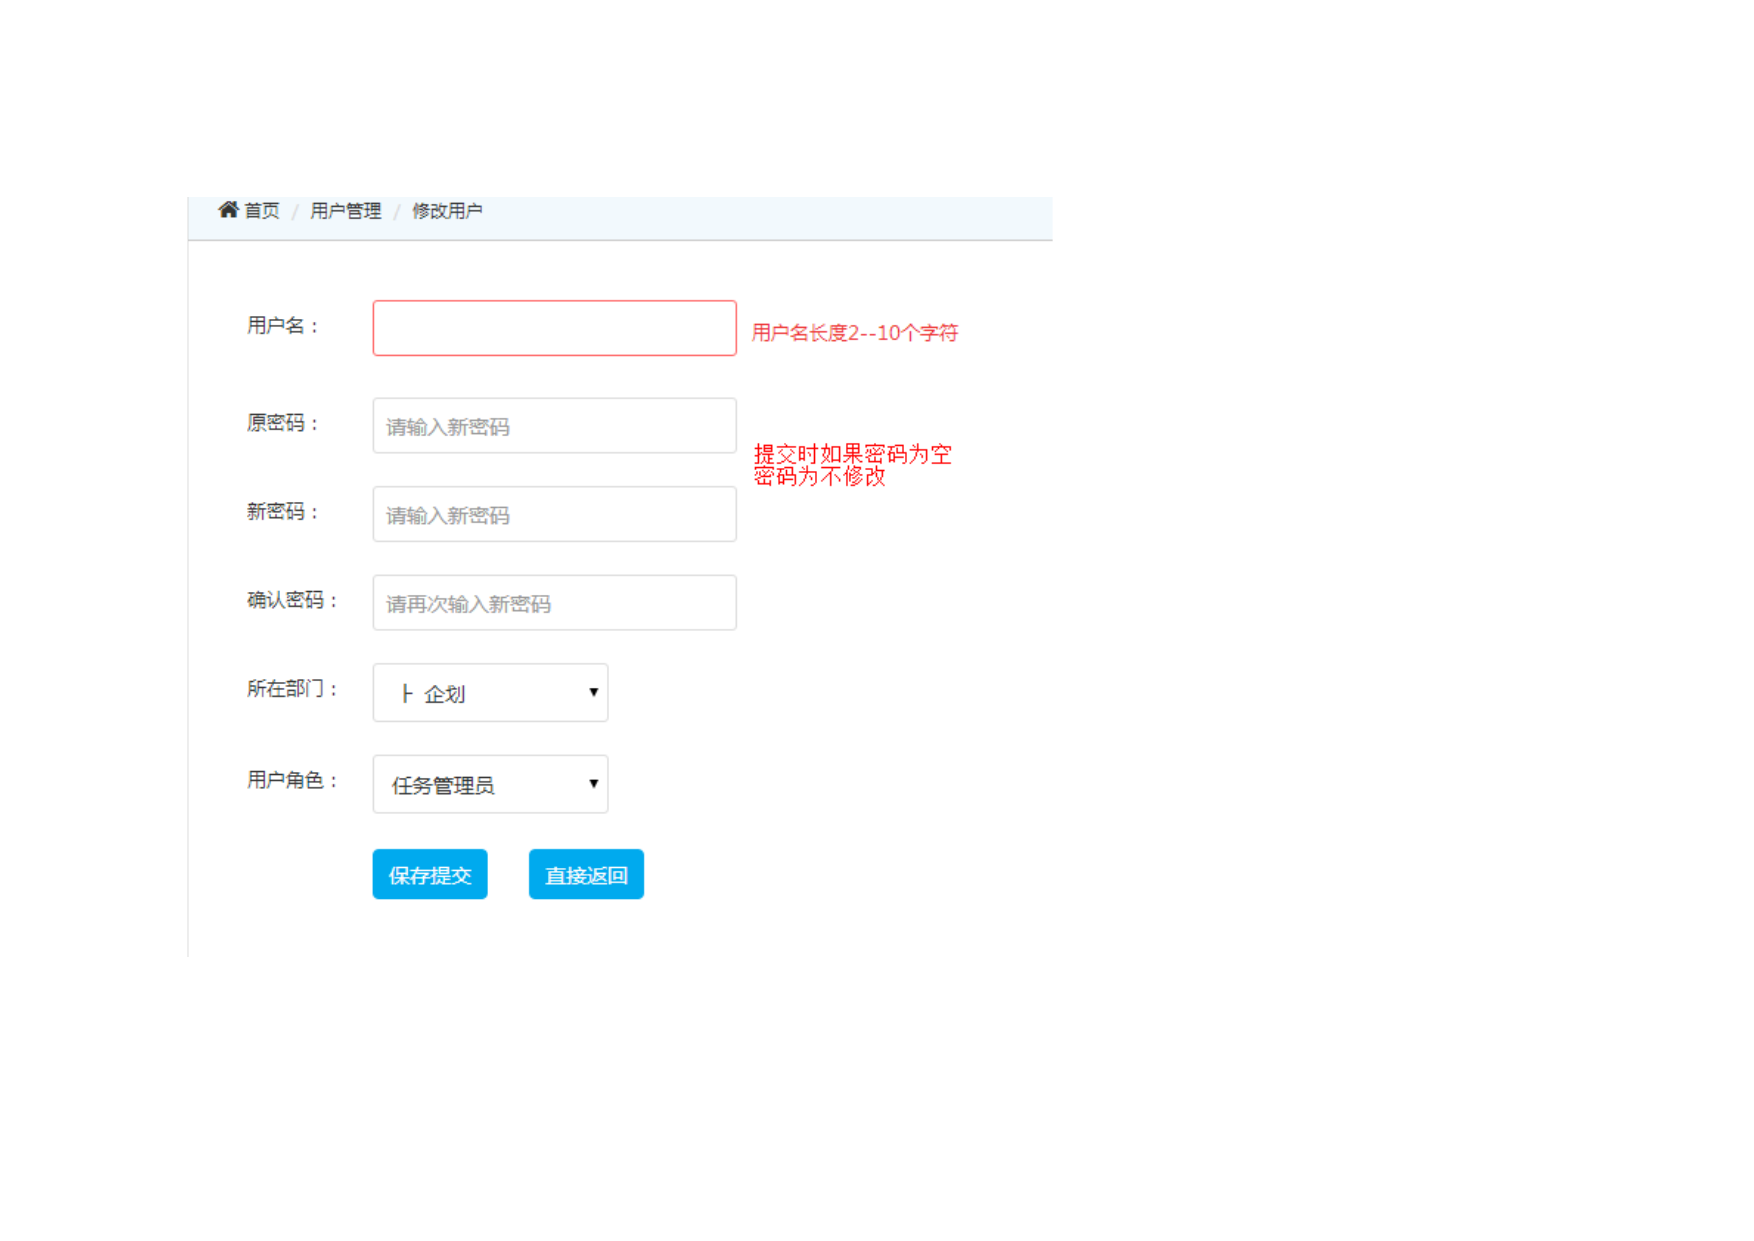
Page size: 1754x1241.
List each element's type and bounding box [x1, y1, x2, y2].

picture [187, 197, 1053, 957]
